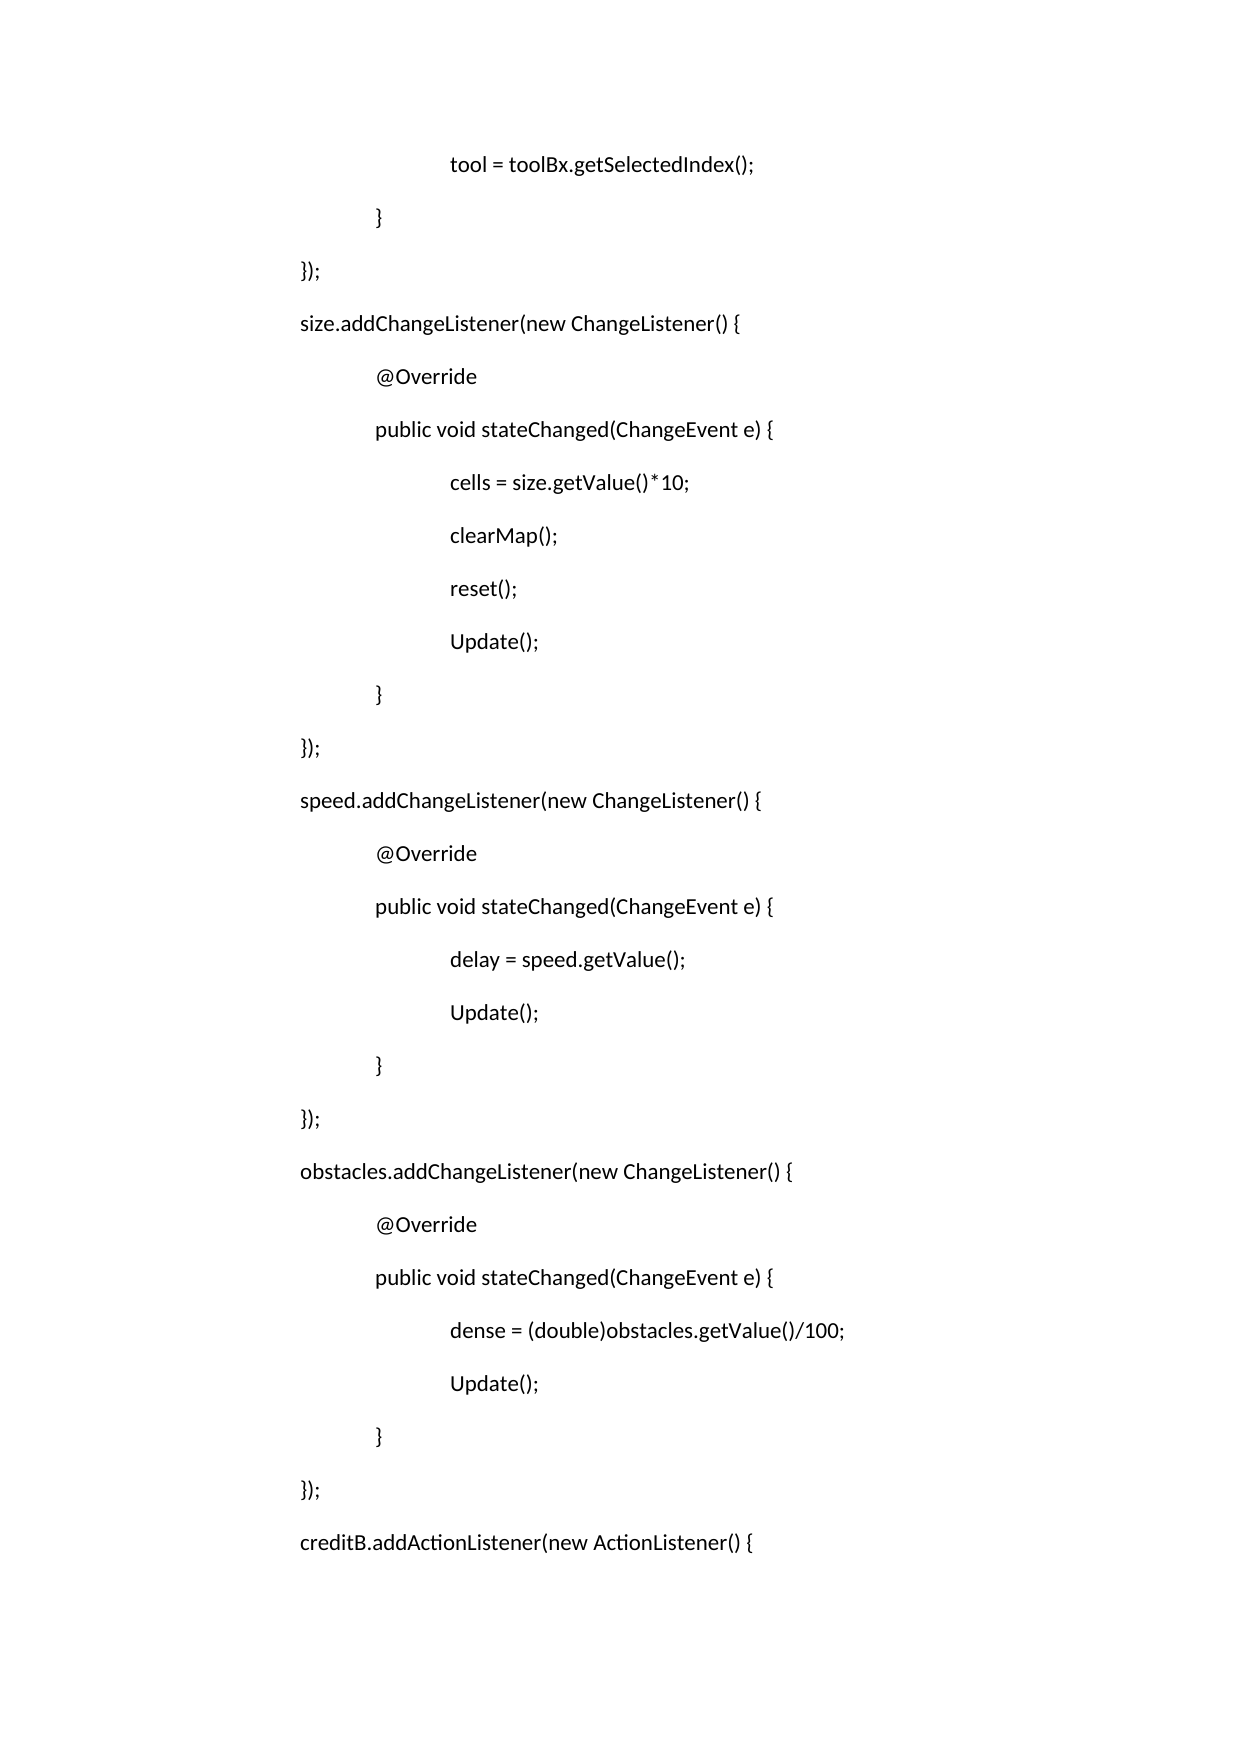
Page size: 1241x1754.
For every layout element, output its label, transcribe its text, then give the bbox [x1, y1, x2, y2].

text dense = (double)obstacles.getValue()/100; [150, 1316, 1090, 1344]
text Update(); [150, 627, 1090, 655]
text obstacles.addChangeListener(new ChangeListener() { [150, 1157, 1090, 1185]
text }); [150, 1476, 1090, 1503]
text Update(); [150, 998, 1090, 1026]
text clearMap(); [150, 521, 1090, 549]
text tool = toolBx.getSelectedIndex(); [150, 150, 1090, 178]
text @Override [150, 839, 1090, 867]
text }); [150, 1104, 1090, 1132]
text cells = size.getValue()*10; [150, 468, 1090, 496]
text } [150, 1422, 1090, 1451]
text size.addChangeListener(new ChangeListener() { [150, 309, 1090, 337]
text }); [150, 256, 1090, 284]
text public void stateChanged(ChangeEvent e) { [150, 415, 1090, 443]
text creditB.addActionListener(new ActionListener() { [150, 1528, 1090, 1557]
text @Override [150, 362, 1090, 390]
text } [150, 203, 1090, 231]
text public void stateChanged(ChangeEvent e) { [150, 1263, 1090, 1291]
text Update(); [150, 1369, 1090, 1397]
text }); [150, 733, 1090, 761]
text } [150, 1051, 1090, 1079]
text speed.addChangeListener(new ChangeListener() { [150, 786, 1090, 814]
text delay = speed.getValue(); [150, 945, 1090, 973]
text reset(); [150, 574, 1090, 602]
text } [150, 680, 1090, 708]
text public void stateChanged(ChangeEvent e) { [150, 892, 1090, 920]
text @Override [150, 1210, 1090, 1238]
